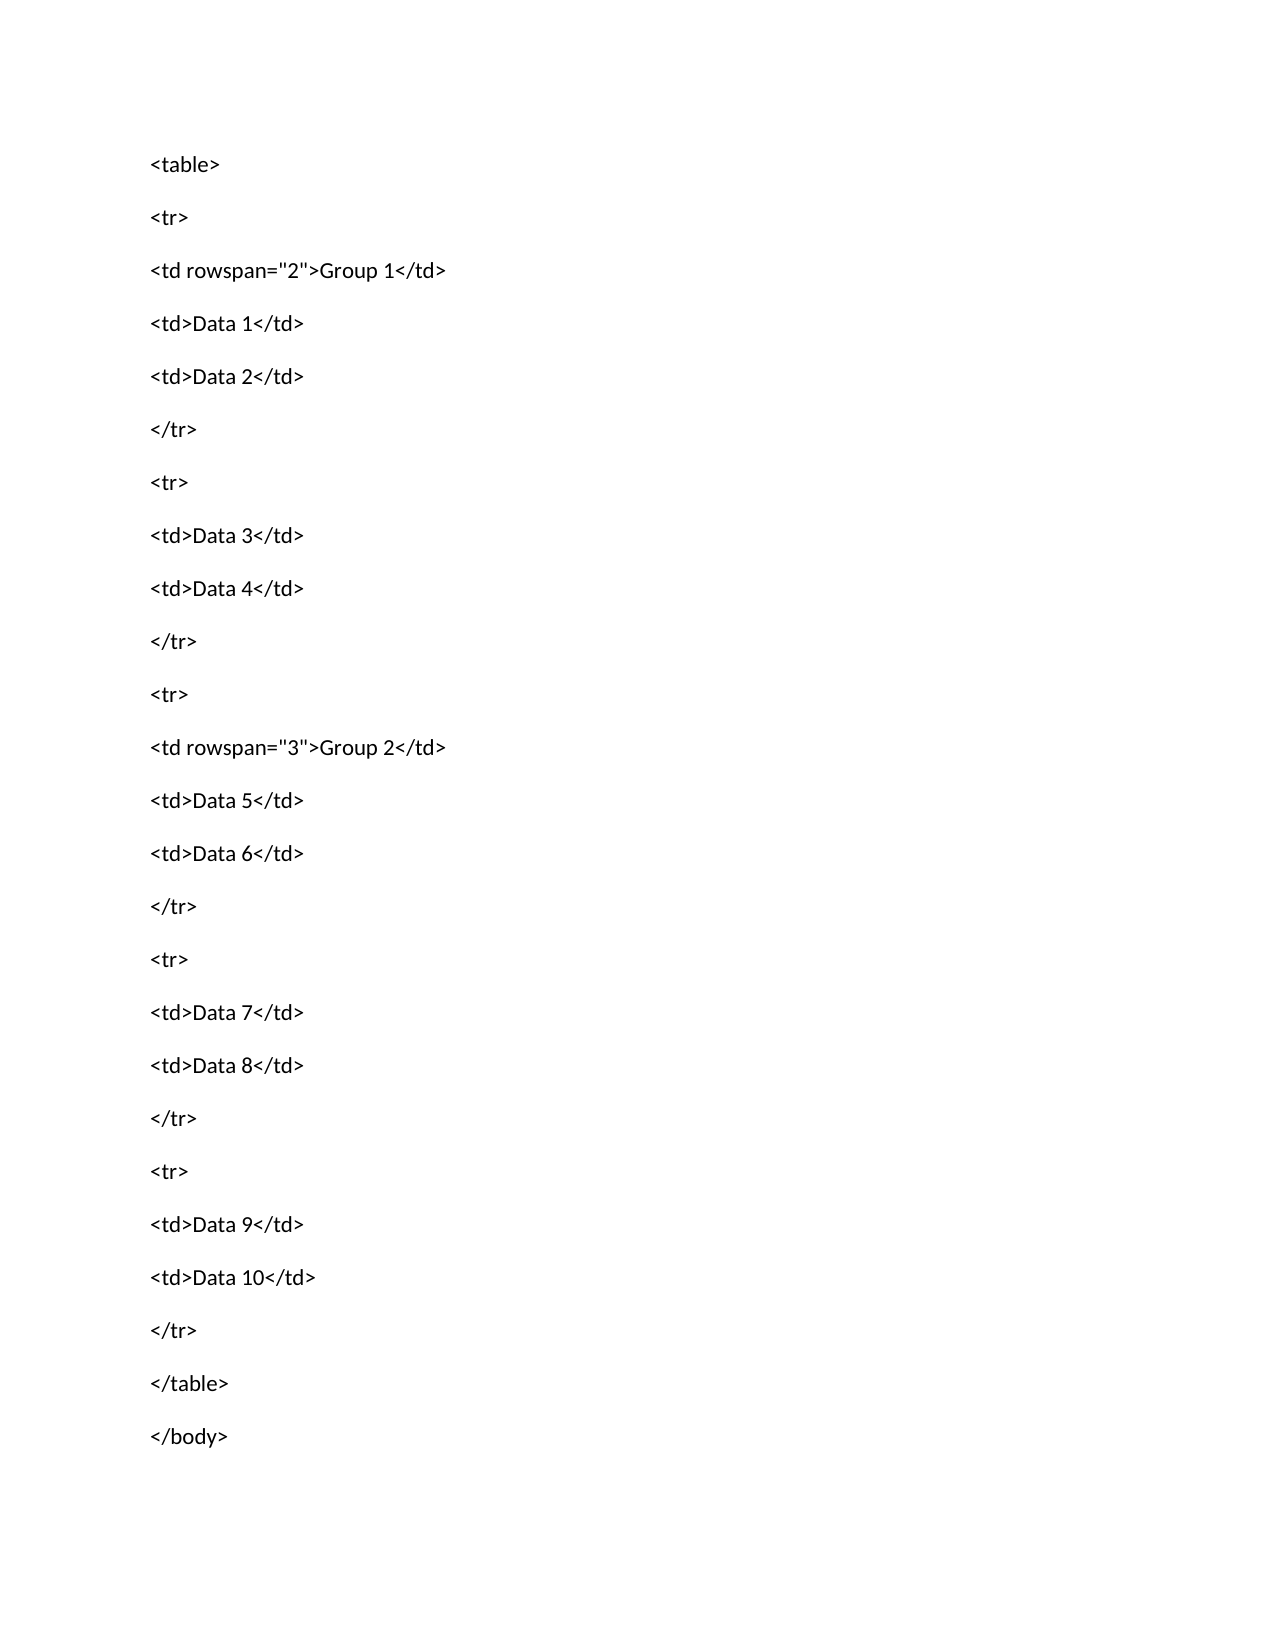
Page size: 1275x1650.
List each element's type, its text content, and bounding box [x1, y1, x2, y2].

text <tr> [150, 945, 1125, 973]
text <td>Data 5</td> [150, 786, 1125, 814]
text </tr> [150, 1104, 1125, 1132]
text <td>Data 2</td> [150, 362, 1125, 390]
text <td>Data 3</td> [150, 521, 1125, 549]
text <td>Data 9</td> [150, 1210, 1125, 1238]
text </table> [150, 1369, 1125, 1397]
text <td rowspan="3">Group 2</td> [150, 733, 1125, 761]
text <td rowspan="2">Group 1</td> [150, 256, 1125, 284]
text <td>Data 4</td> [150, 574, 1125, 602]
text <td>Data 1</td> [150, 309, 1125, 337]
text </body> [150, 1422, 1125, 1451]
text <td>Data 10</td> [150, 1263, 1125, 1291]
text <td>Data 6</td> [150, 839, 1125, 867]
text </tr> [150, 627, 1125, 655]
text </tr> [150, 892, 1125, 920]
text <td>Data 8</td> [150, 1051, 1125, 1079]
text </tr> [150, 1316, 1125, 1344]
text <td>Data 7</td> [150, 998, 1125, 1026]
text <table> [150, 150, 1125, 178]
text </tr> [150, 415, 1125, 443]
text <tr> [150, 1157, 1125, 1185]
text <tr> [150, 680, 1125, 708]
text <tr> [150, 468, 1125, 496]
text <tr> [150, 203, 1125, 231]
